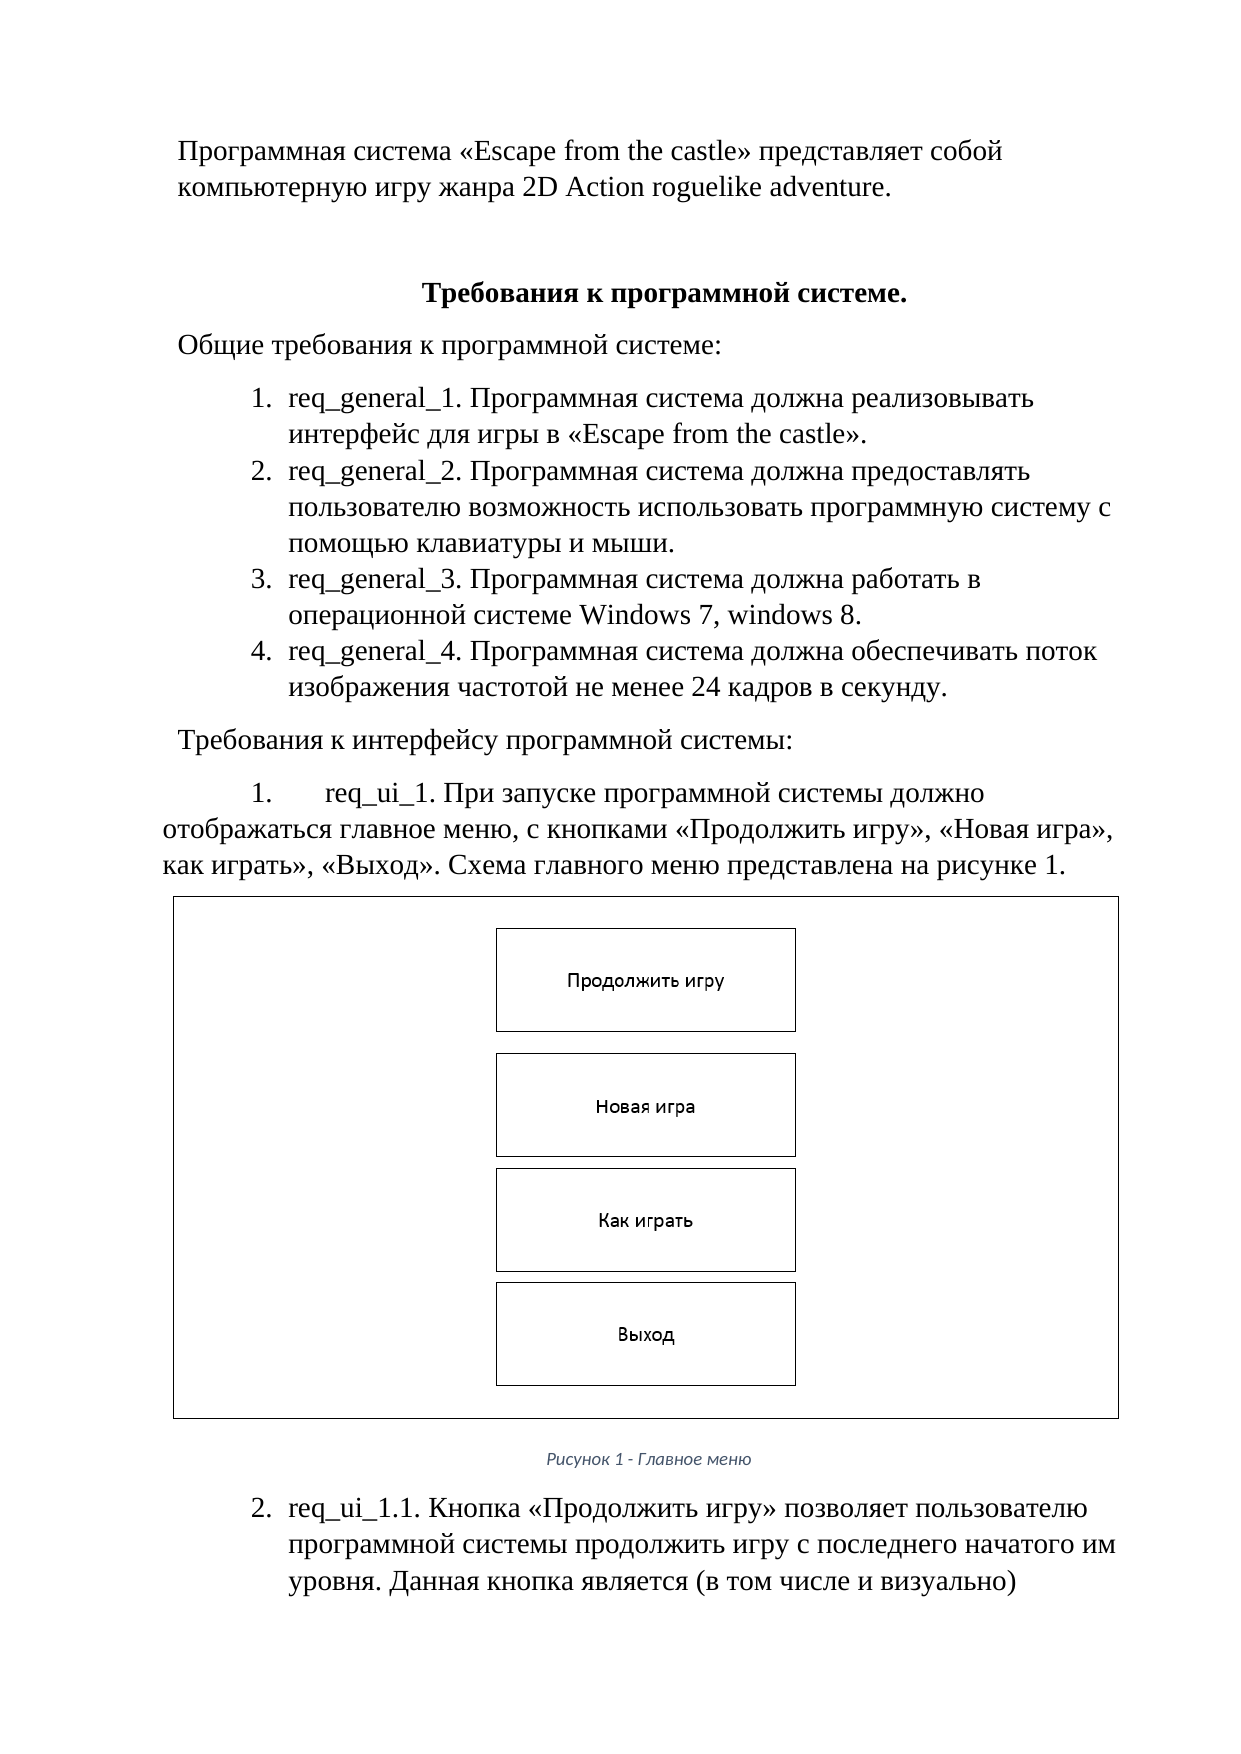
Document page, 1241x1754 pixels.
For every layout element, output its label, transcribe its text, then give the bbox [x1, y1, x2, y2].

list req_general_4. Программная система должна обеспечивать поток изображения частотой не менее 24 кадров в секунду. [251, 633, 1152, 703]
text Требования к интерфейсу программной системы: [177, 722, 1152, 756]
text Рисунок 1 - Главное меню [472, 1447, 1152, 1470]
list req_general_2. Программная система должна предоставлять пользователю возможность использовать программную систему с помощью клавиатуры и мыши. [251, 453, 1152, 558]
list req_general_1. Программная система должна реализовывать интерфейс для игры в «Escape from the castle». [251, 380, 1152, 450]
text Программная система «Escape from the castle» представляет собой компьютерную игру жанра 2D Action roguelike adventure. [177, 133, 1152, 203]
text Общие требования к программной системе: [177, 327, 1152, 361]
picture [162, 883, 1136, 1428]
list req_general_3. Программная система должна работать в операционной системе Windows 7, windows 8. [251, 561, 1152, 631]
text Требования к программной системе. [177, 275, 1152, 308]
